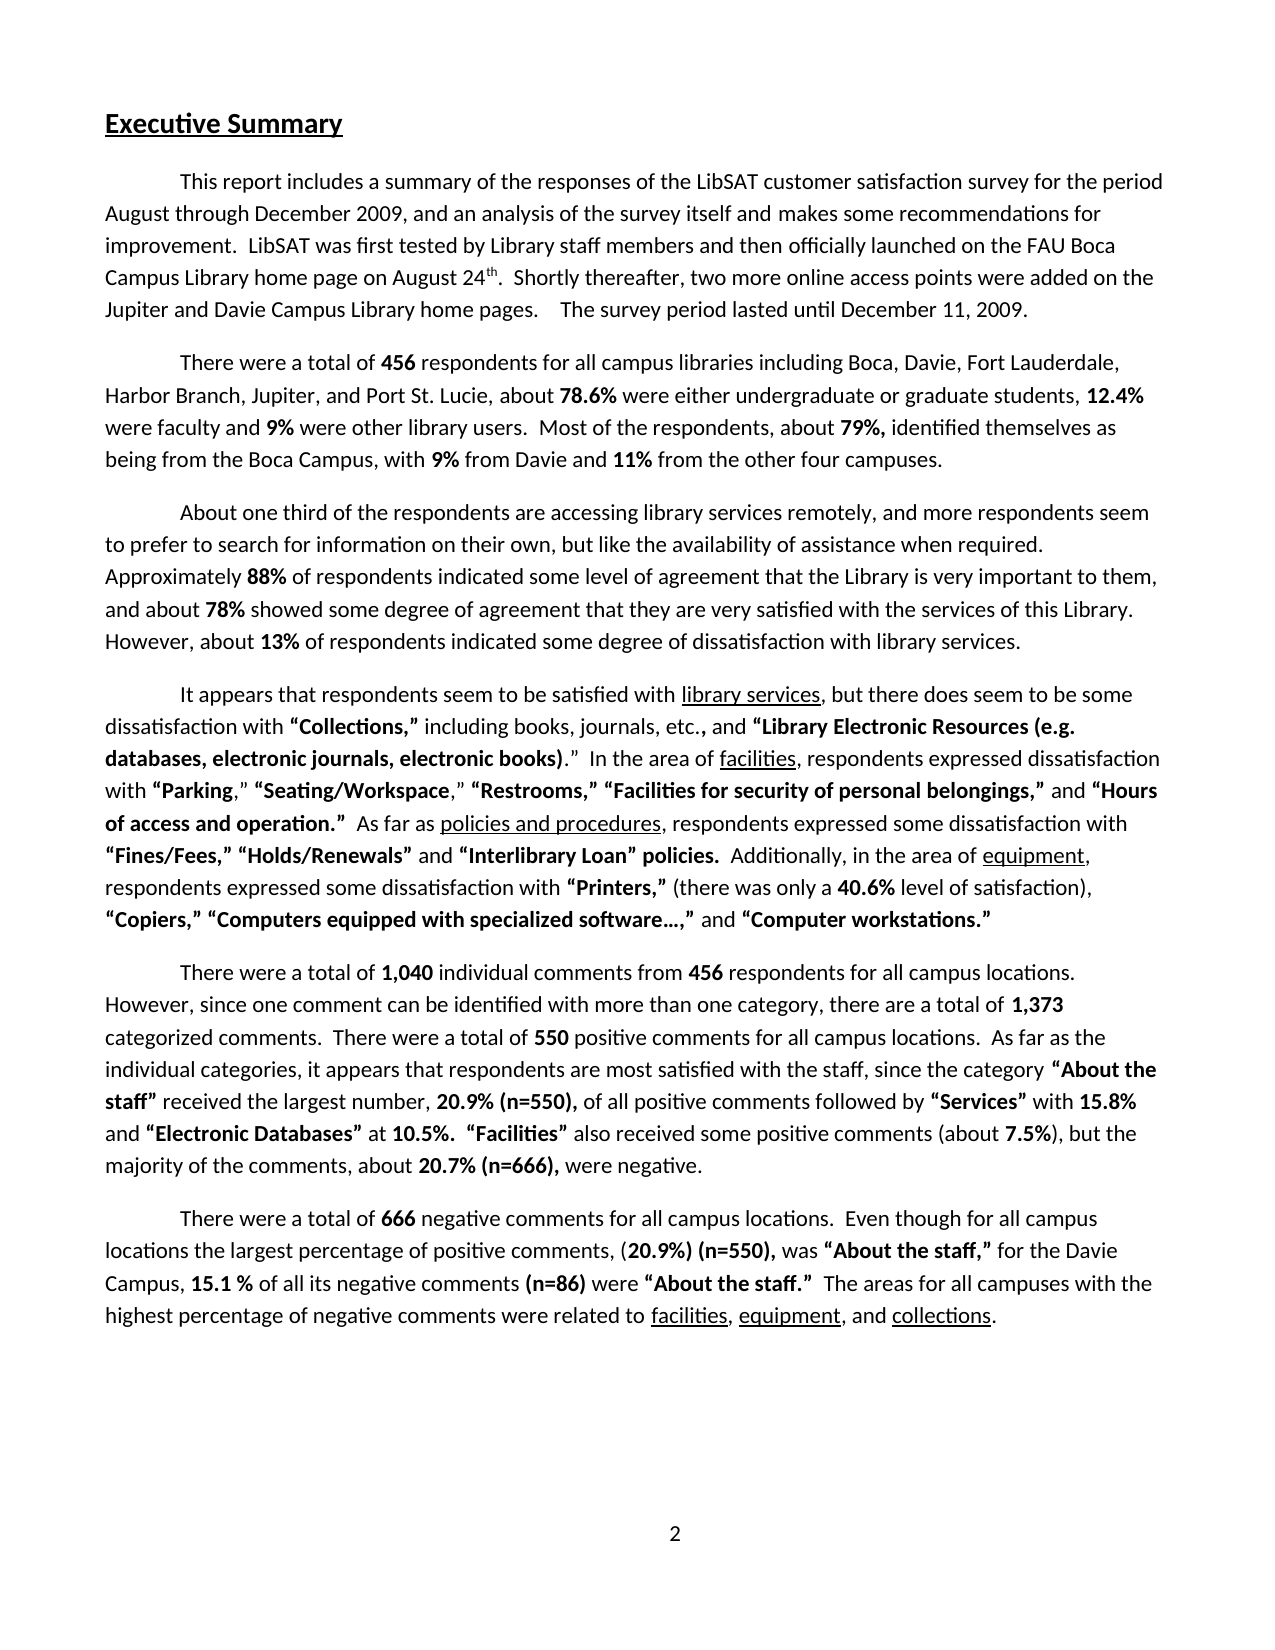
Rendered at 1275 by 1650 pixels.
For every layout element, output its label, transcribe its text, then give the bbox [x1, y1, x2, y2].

text This report includes a summary of the responses of the LibSAT customer satisfaction survey for the period August through December 2009, and an analysis of the survey itself and makes some recommendations for improvement. LibSAT was first tested by Library staff members and then officially launched on the FAU Boca Campus Library home page on August 24th. Shortly thereafter, two more online access points were added on the Jupiter and Davie Campus Library home pages. The survey period lasted until December 11, 2009. [105, 167, 1170, 323]
text There were a total of 456 respondents for all campus libraries including Boca, Davie, Fort Lauderdale, Harbor Branch, Jupiter, and Port St. Lucie, about 78.6% were either undergraduate or graduate students, 12.4% were faculty and 9% were other library users. Most of the respondents, about 79%, identified themselves as being from the Boca Campus, with 9% from Davie and 11% from the other four campuses. [105, 348, 1170, 473]
text Executive Summary [105, 105, 1170, 141]
text About one third of the respondents are accessing library services remotely, and more respondents seem to prefer to search for information on their own, but like the availability of assistance when required. Approximately 88% of respondents indicated some level of agreement that the Library is very important to them, and about 78% showed some degree of agreement that they are very satisfied with the services of this Library. However, about 13% of respondents indicated some degree of dissatisfaction with library services. [105, 498, 1170, 655]
text It appears that respondents seem to be satisfied with library services, but there does seem to be some dissatisfaction with “Collections,” including books, journals, etc., and “Library Electronic Resources (e.g. databases, electronic journals, electronic books).” In the area of facilities, respondents expressed dissatisfaction with “Parking,” “Seating/Workspace,” “Restrooms,” “Facilities for security of personal belongings,” and “Hours of access and operation.” As far as policies and procedures, respondents expressed some dissatisfaction with “Fines/Fees,” “Holds/Renewals” and “Interlibrary Loan” policies. Additionally, in the area of equipment, respondents expressed some dissatisfaction with “Printers,” (there was only a 40.6% level of satisfaction), “Copiers,” “Computers equipped with specialized software…,” and “Computer workstations.” [105, 680, 1170, 933]
text There were a total of 666 negative comments for all campus locations. Even though for all campus locations the largest percentage of positive comments, (20.9%) (n=550), was “About the staff,” for the Davie Campus, 15.1 % of all its negative comments (n=86) were “About the staff.” The areas for all campuses with the highest percentage of negative comments were related to facilities, equipment, and collections. [105, 1204, 1170, 1361]
text There were a total of 1,040 individual comments from 456 respondents for all campus locations. However, since one comment can be identified with more than one category, there are a total of 1,373 categorized comments. There were a total of 550 positive comments for all campus locations. As far as the individual categories, it appears that respondents are most satisfied with the staff, since the category “About the staff” received the largest number, 20.9% (n=550), of all positive comments followed by “Services” with 15.8% and “Electronic Databases” at 10.5%. “Facilities” also received some positive comments (about 7.5%), but the majority of the comments, about 20.7% (n=666), were negative. [105, 958, 1170, 1179]
